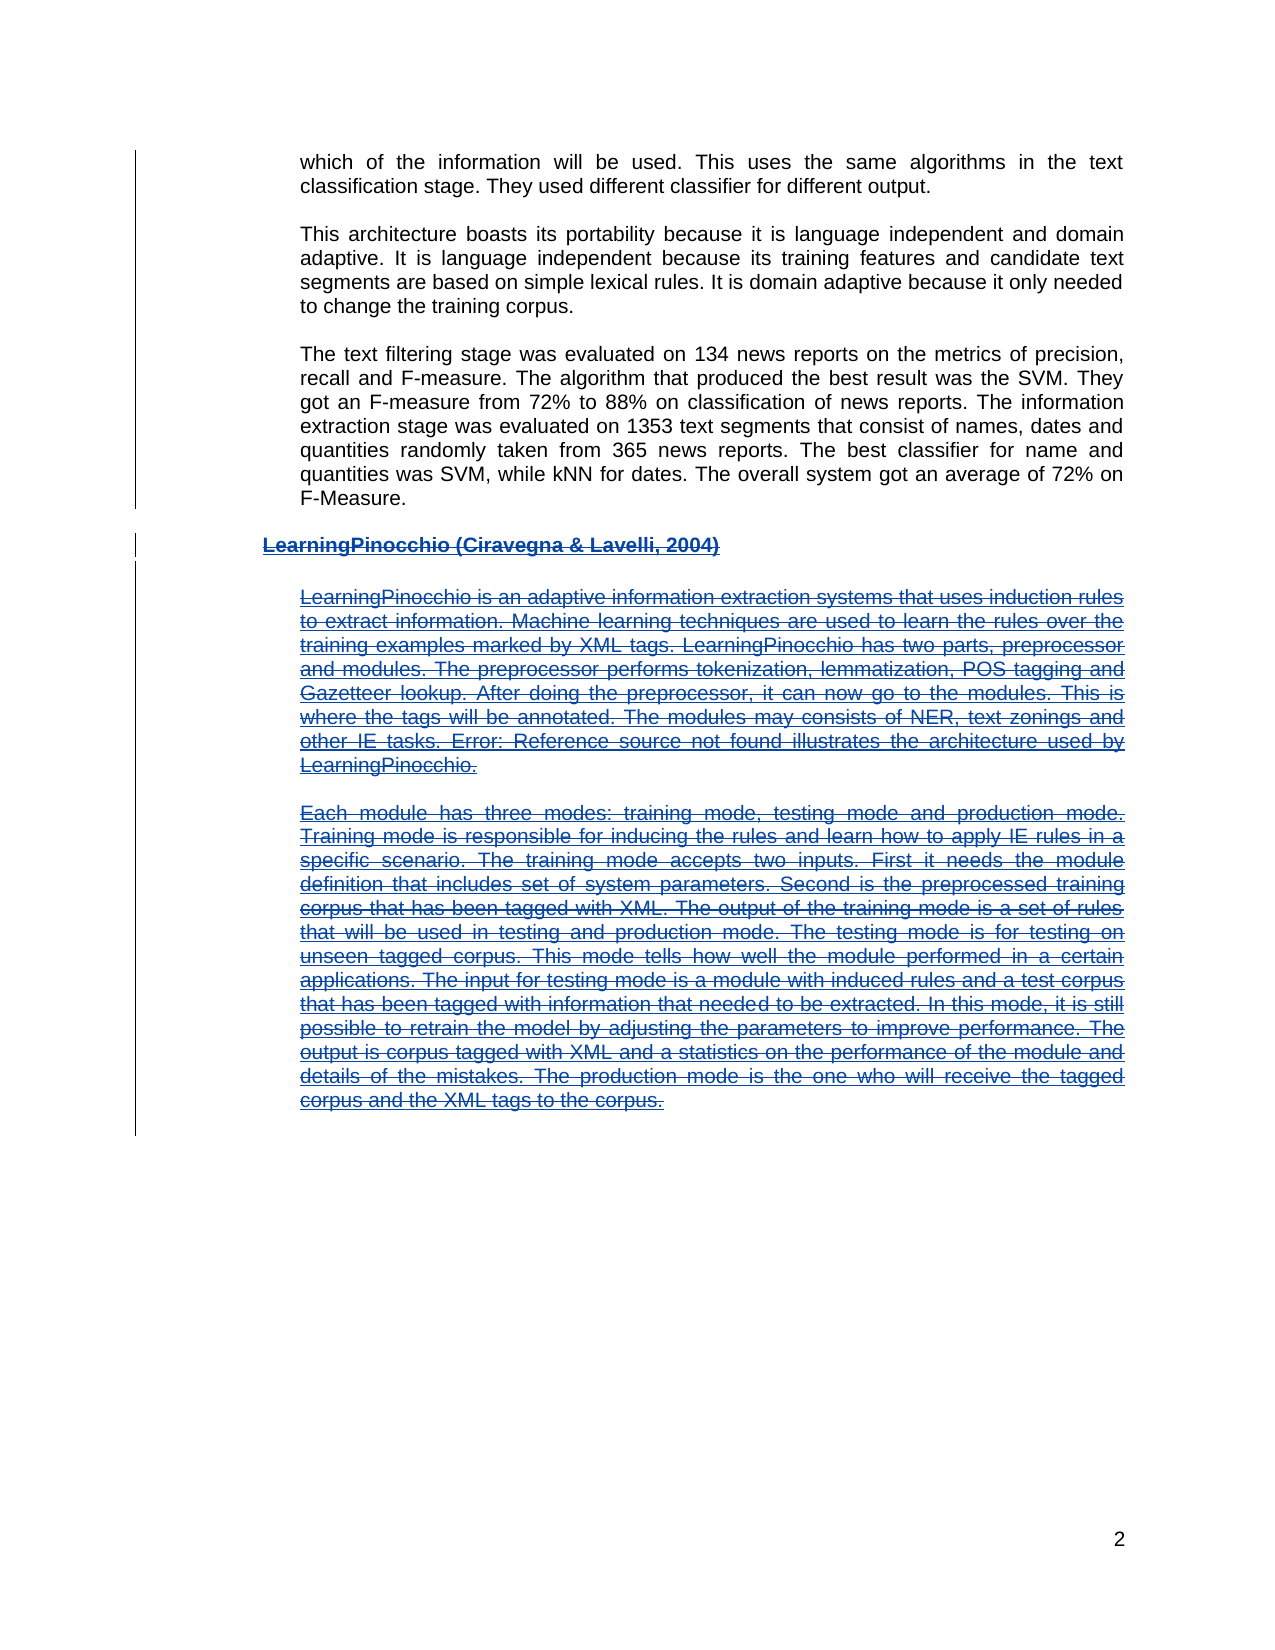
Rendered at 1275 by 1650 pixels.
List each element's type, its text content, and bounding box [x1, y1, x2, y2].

text This architecture boasts its portability because it is language independent and domain adaptive. It is language independent because its training features and candidate text segments are based on simple lexical rules. It is domain adaptive because it only needed to change the training corpus. [300, 222, 1125, 318]
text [300, 150, 1125, 198]
text The text filtering stage was evaluated on 134 news reports on the metrics of precision, recall and F-measure. The algorithm that produced the best result was the SVM. They got an F-measure from 72% to 88% on classification of news reports. The information extraction stage was evaluated on 1353 text segments that consist of names, dates and quantities randomly taken from 365 news reports. The best classifier for name and quantities was SVM, while kNN for dates. The overall system got an average of 72% on F-Measure. [300, 342, 1125, 509]
